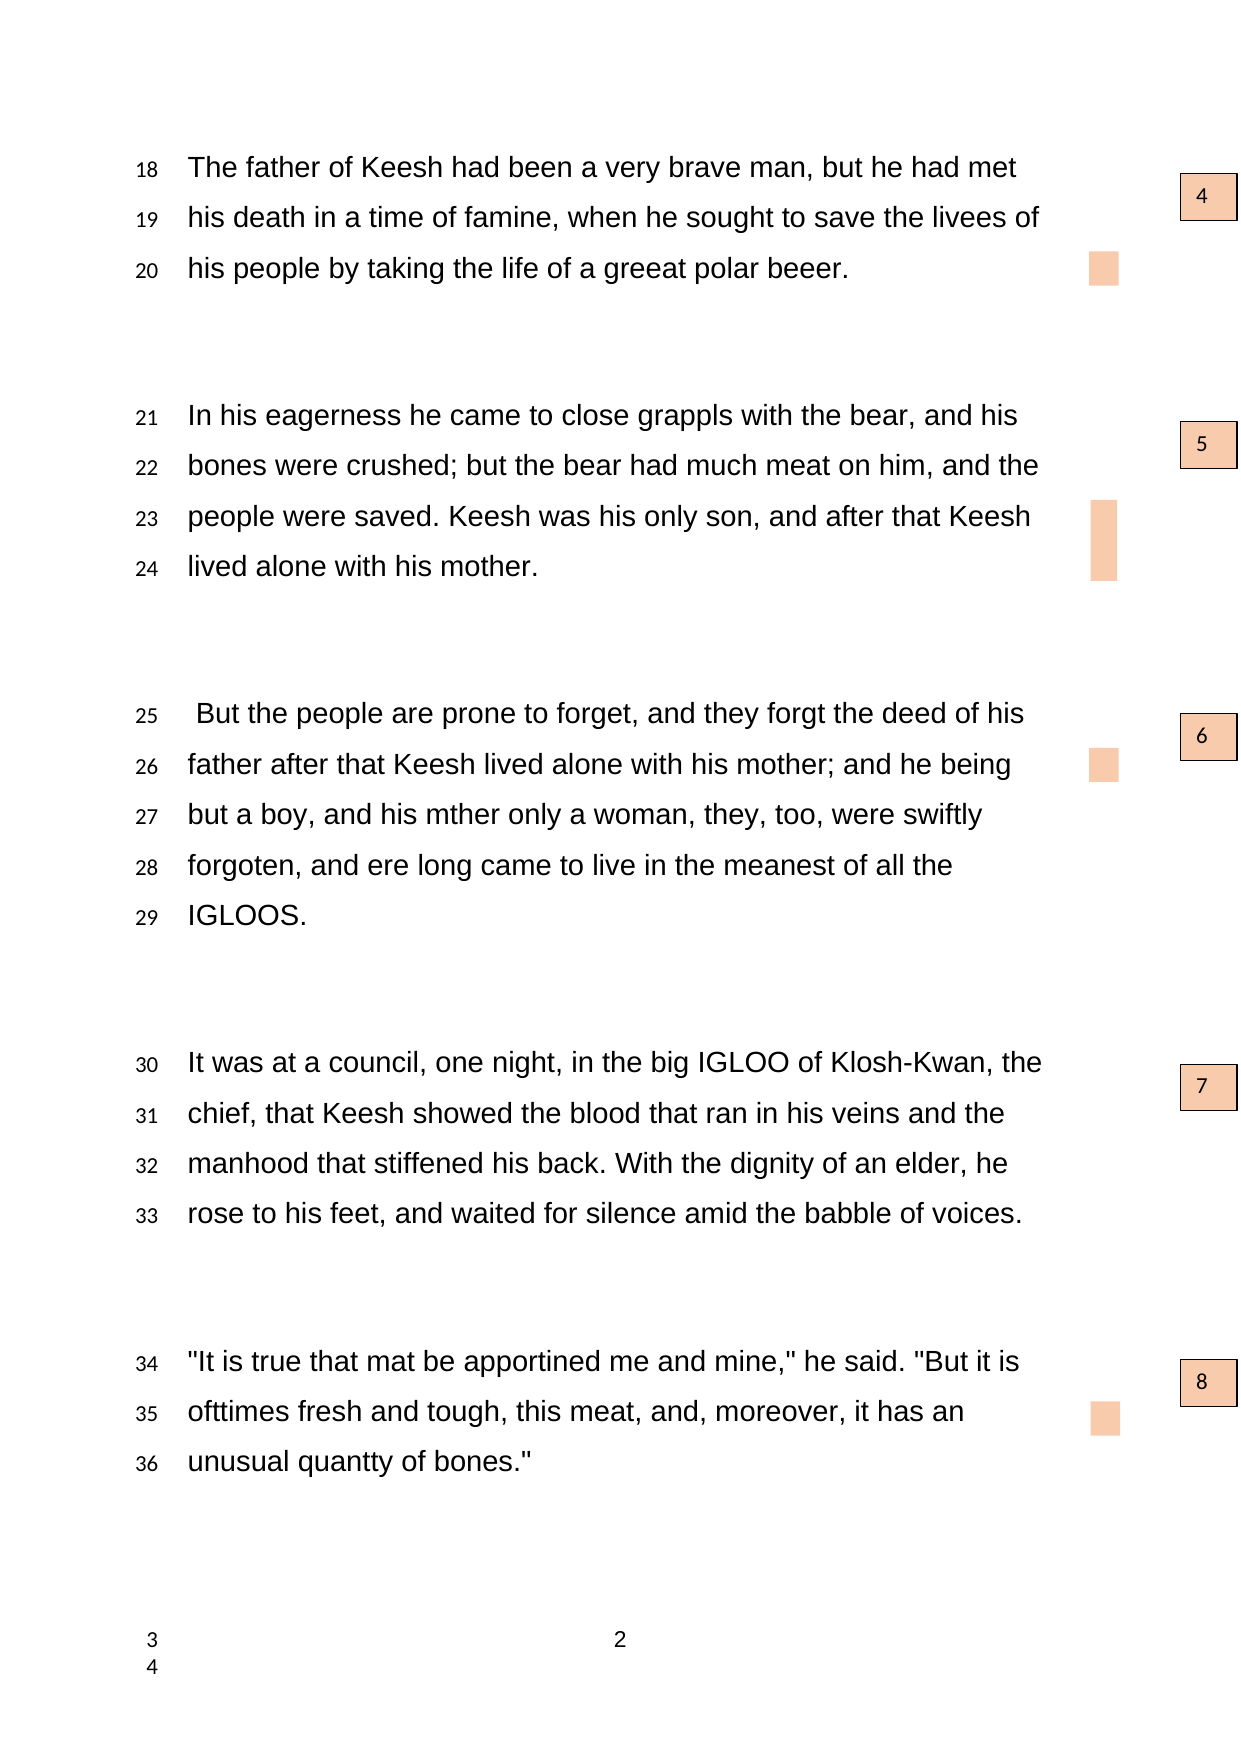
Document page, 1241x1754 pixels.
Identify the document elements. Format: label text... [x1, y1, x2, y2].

text It was at a council, one night, in the big IGLOO of Klosh-Kwan, the chief, that Keesh showed the blood that ran in his veins and the manhood that stiffened his back. With the dignity of an elder, he rose to his feet, and waited for silence amid the babble of voices. [187, 1045, 1053, 1230]
text The father of Keesh had been a very brave man, but he had met his death in a time of famine, when he sought to save the livees of his people by taking the life of a greeat polar beeer. [187, 150, 1053, 284]
text But the people are prone to forget, and they forgt the deed of his father after that Keesh lived alone with his mother; and he being but a boy, and his mther only a woman, they, too, were swiftly forgoten, and ere long came to live in the meanest of all the IGLOOS. [187, 697, 1053, 931]
text "It is true that mat be apportined me and mine," he said. "But it is ofttimes fresh and tough, this meat, and, moreover, it has an unusual quantty of bones." [187, 1344, 1053, 1478]
text In his eagerness he came to close grappls with the bear, and his bones were crushed; but the bear had much meat on him, and the people were saved. Keesh was his only son, and after that Keesh lived alone with his mother. [187, 398, 1053, 583]
